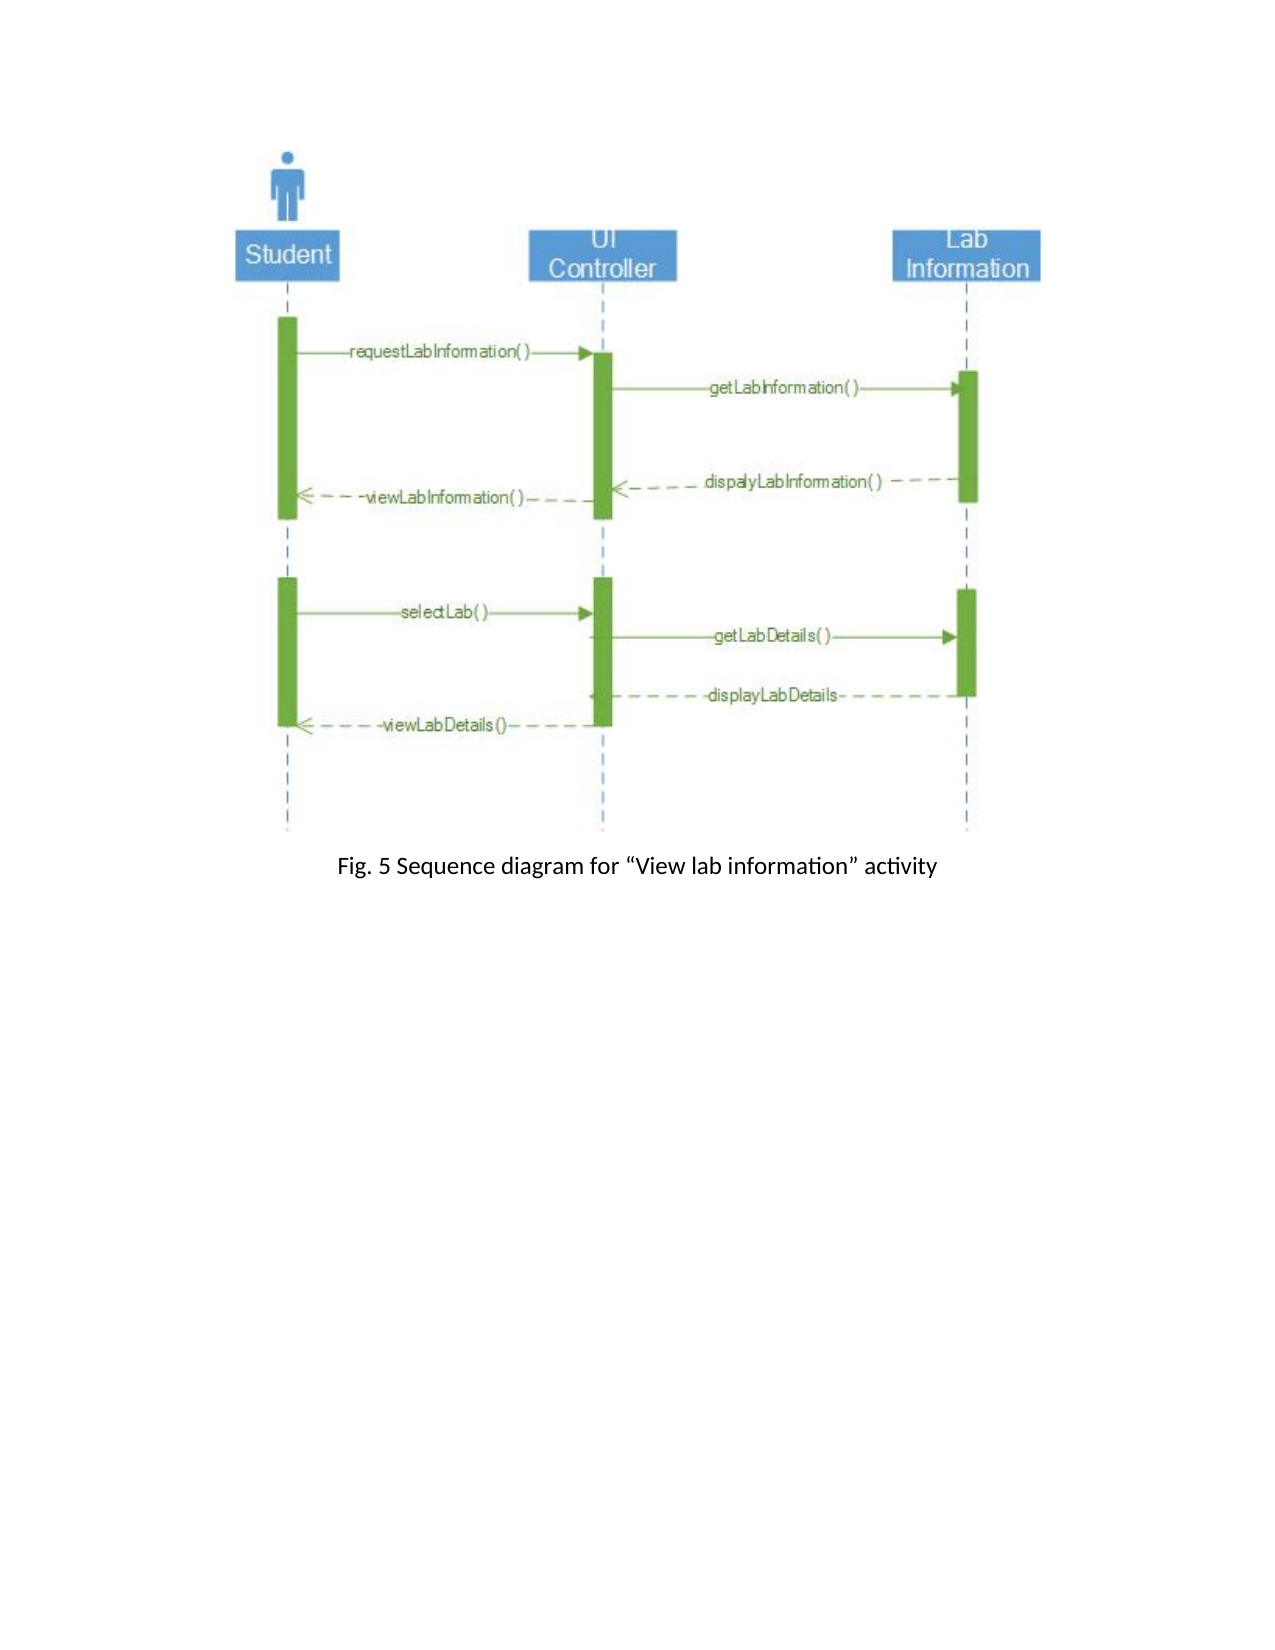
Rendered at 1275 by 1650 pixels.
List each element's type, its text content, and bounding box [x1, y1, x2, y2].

picture [231, 149, 1044, 832]
text Fig. 5 Sequence diagram for “View lab information” activity [150, 850, 1125, 881]
